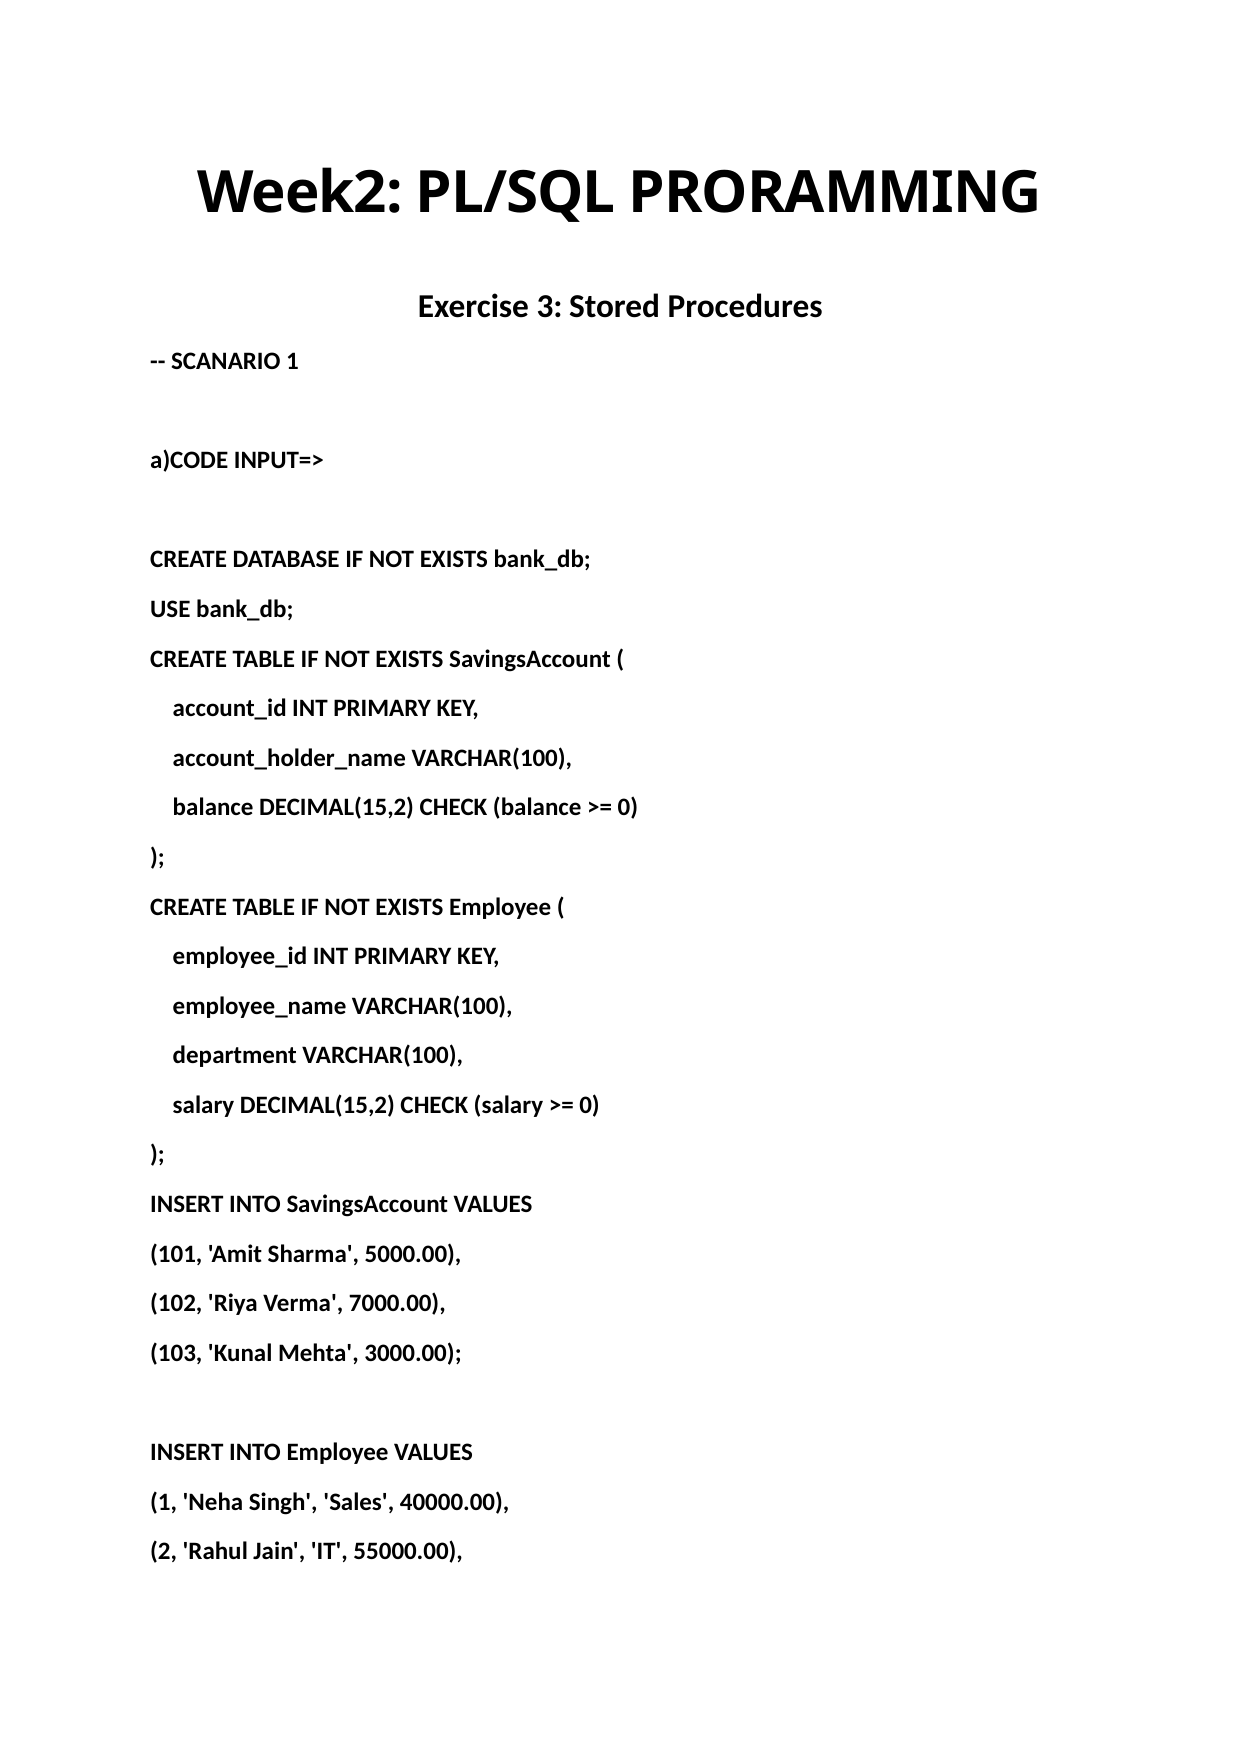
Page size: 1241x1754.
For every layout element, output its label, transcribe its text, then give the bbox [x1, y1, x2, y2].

text ); [150, 1139, 1090, 1169]
text (1, 'Neha Singh', 'Sales', 40000.00), [150, 1486, 1090, 1516]
text employee_id INT PRIMARY KEY, [150, 940, 1090, 971]
text CREATE TABLE IF NOT EXISTS SavingsAccount ( [150, 643, 1090, 673]
text a)CODE INPUT=> [150, 444, 1090, 475]
text CREATE TABLE IF NOT EXISTS Employee ( [150, 891, 1090, 921]
text USE bank_db; [150, 593, 1090, 624]
text ); [150, 841, 1090, 872]
text account_holder_name VARCHAR(100), [150, 742, 1090, 772]
text account_id INT PRIMARY KEY, [150, 692, 1090, 723]
title Week2: PL/SQL PRORAMMING [150, 150, 1090, 229]
text INSERT INTO SavingsAccount VALUES [150, 1188, 1090, 1219]
text -- SCANARIO 1 [150, 345, 1090, 376]
text salary DECIMAL(15,2) CHECK (salary >= 0) [150, 1089, 1090, 1119]
text (103, 'Kunal Mehta', 3000.00); [150, 1337, 1090, 1367]
text balance DECIMAL(15,2) CHECK (balance >= 0) [150, 792, 1090, 822]
text (101, 'Amit Sharma', 5000.00), [150, 1238, 1090, 1268]
text employee_name VARCHAR(100), [150, 990, 1090, 1020]
text department VARCHAR(100), [150, 1039, 1090, 1070]
text Exercise 3: Stored Procedures [150, 285, 1090, 325]
text INSERT INTO Employee VALUES [150, 1436, 1090, 1467]
text CREATE DATABASE IF NOT EXISTS bank_db; [150, 544, 1090, 574]
text (2, 'Rahul Jain', 'IT', 55000.00), [150, 1535, 1090, 1566]
text (102, 'Riya Verma', 7000.00), [150, 1287, 1090, 1318]
